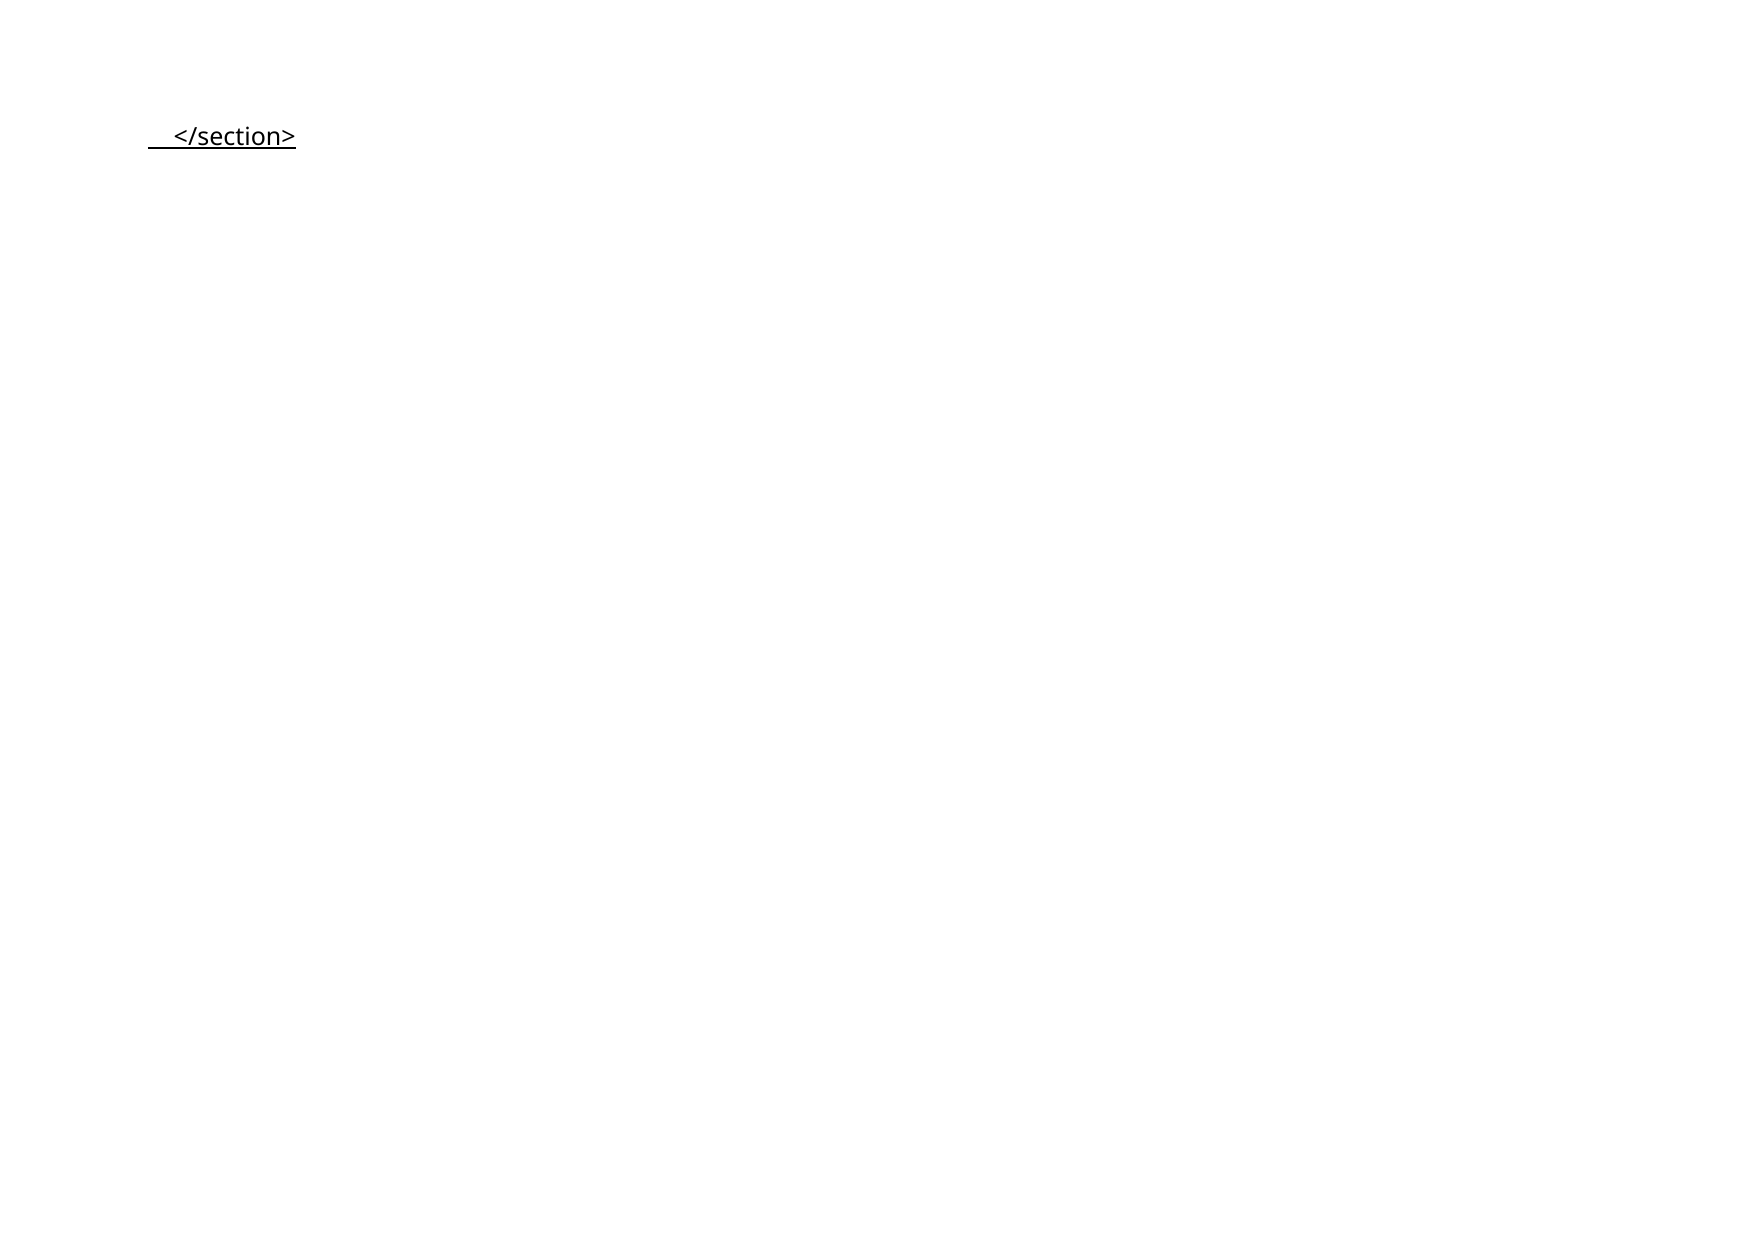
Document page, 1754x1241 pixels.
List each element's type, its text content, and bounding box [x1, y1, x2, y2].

text </section> [148, 118, 1606, 152]
